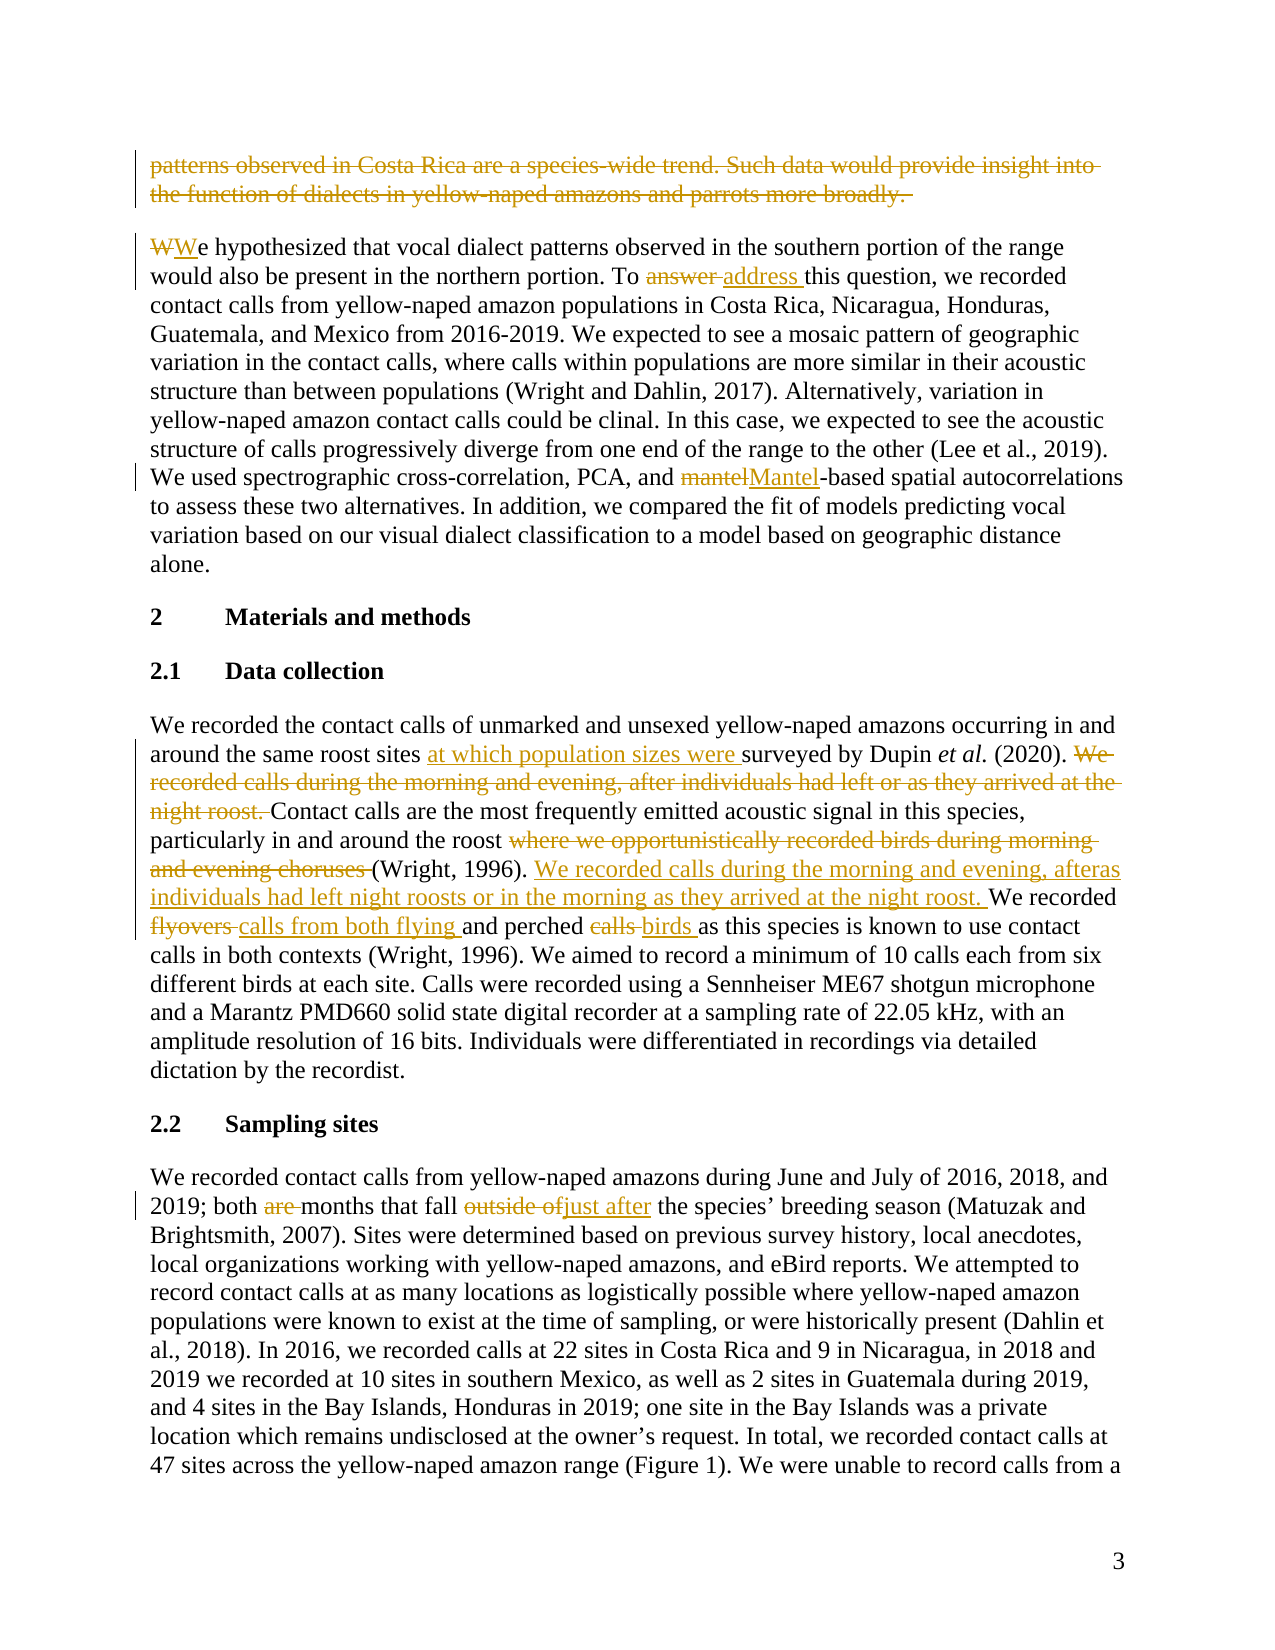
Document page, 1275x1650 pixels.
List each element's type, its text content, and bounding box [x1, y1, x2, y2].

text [150, 150, 1125, 207]
text e hypothesized that vocal dialect patterns observed in the southern portion of the range would also be present in the northern portion. To this question, we recorded contact calls from yellow-naped amazon populations in Costa Rica, Nicaragua, Honduras, Guatemala, and Mexico from 2016-2019. We expected to see a mosaic pattern of geographic variation in the contact calls, where calls within populations are more similar in their acoustic structure than between populations (Wright and Dahlin, 2017). Alternatively, variation in yellow-naped amazon contact calls could be clinal. In this case, we expected to see the acoustic structure of calls progressively diverge from one end of the range to the other (Lee et al., 2019). We used spectrographic cross-correlation, PCA, and -based spatial autocorrelations to assess these two alternatives. In addition, we compared the fit of models predicting vocal variation based on our visual dialect classification to a model based on geographic distance alone. [150, 232, 1125, 577]
text We recorded the contact calls of unmarked and unsexed yellow-naped amazons occurring in and around the same roost sites surveyed by Dupin et al. (2020). Contact calls are the most frequently emitted acoustic signal in this species, particularly in and around the roost (Wright, 1996). We recorded and perched as this species is known to use contact calls in both contexts (Wright, 1996). We aimed to record a minimum of 10 calls each from six different birds at each site. Calls were recorded using a Sennheiser ME67 shotgun microphone and a Marantz PMD660 solid state digital recorder at a sampling rate of 22.05 kHz, with an amplitude resolution of 16 bits. Individuals were differentiated in recordings via detailed dictation by the recordist. [150, 710, 1125, 1084]
subtitle 2.2 Sampling sites [150, 1109, 1125, 1137]
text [150, 1162, 1125, 1479]
subtitle 2.1 Data collection [150, 656, 1125, 685]
subtitle 2 Materials and methods [150, 602, 1125, 631]
